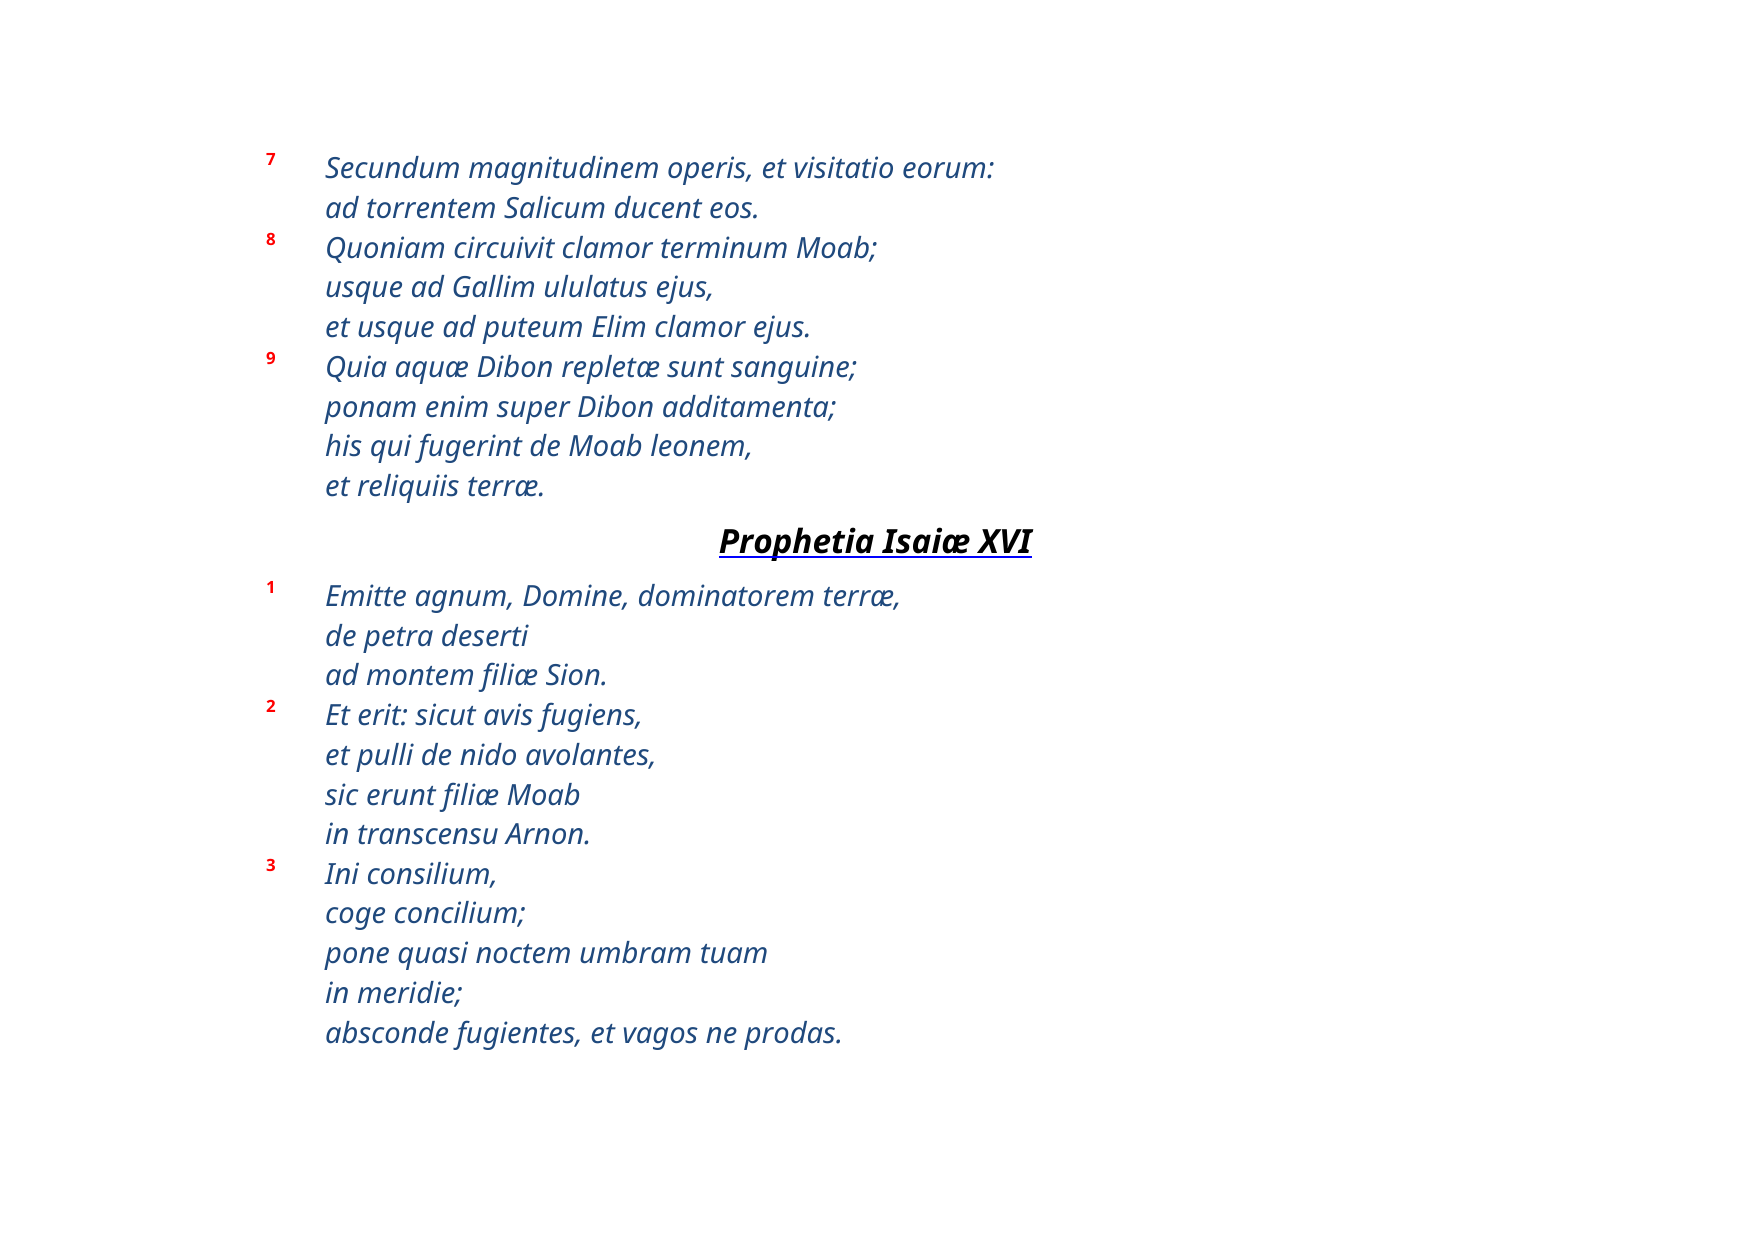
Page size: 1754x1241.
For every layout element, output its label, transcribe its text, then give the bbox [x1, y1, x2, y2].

text 8 Quoniam circuivit clamor terminum Moab; usque ad Gallim ululatus ejus, et usque ad puteum Elim clamor ejus. [266, 227, 1488, 346]
text 3 Ini consilium, coge concilium; pone quasi noctem umbram tuam in meridie; absconde fugientes, et vagos ne prodas. [266, 853, 1488, 1052]
text 9 Quia aquæ Dibon repletæ sunt sanguine; ponam enim super Dibon additamenta; his qui fugerint de Moab leonem, et reliquiis terræ. [266, 346, 1488, 505]
text 2 Et erit: sicut avis fugiens, et pulli de nido avolantes, sic erunt filiæ Moab in transcensu Arnon. [266, 694, 1488, 853]
text Prophetia Isaiæ XVI [148, 517, 1606, 563]
text 7 Secundum magnitudinem operis, et visitatio eorum: ad torrentem Salicum ducent eos. [266, 148, 1488, 227]
text 1 Emitte agnum, Domine, dominatorem terræ, de petra deserti ad montem filiæ Sion. [266, 575, 1488, 694]
